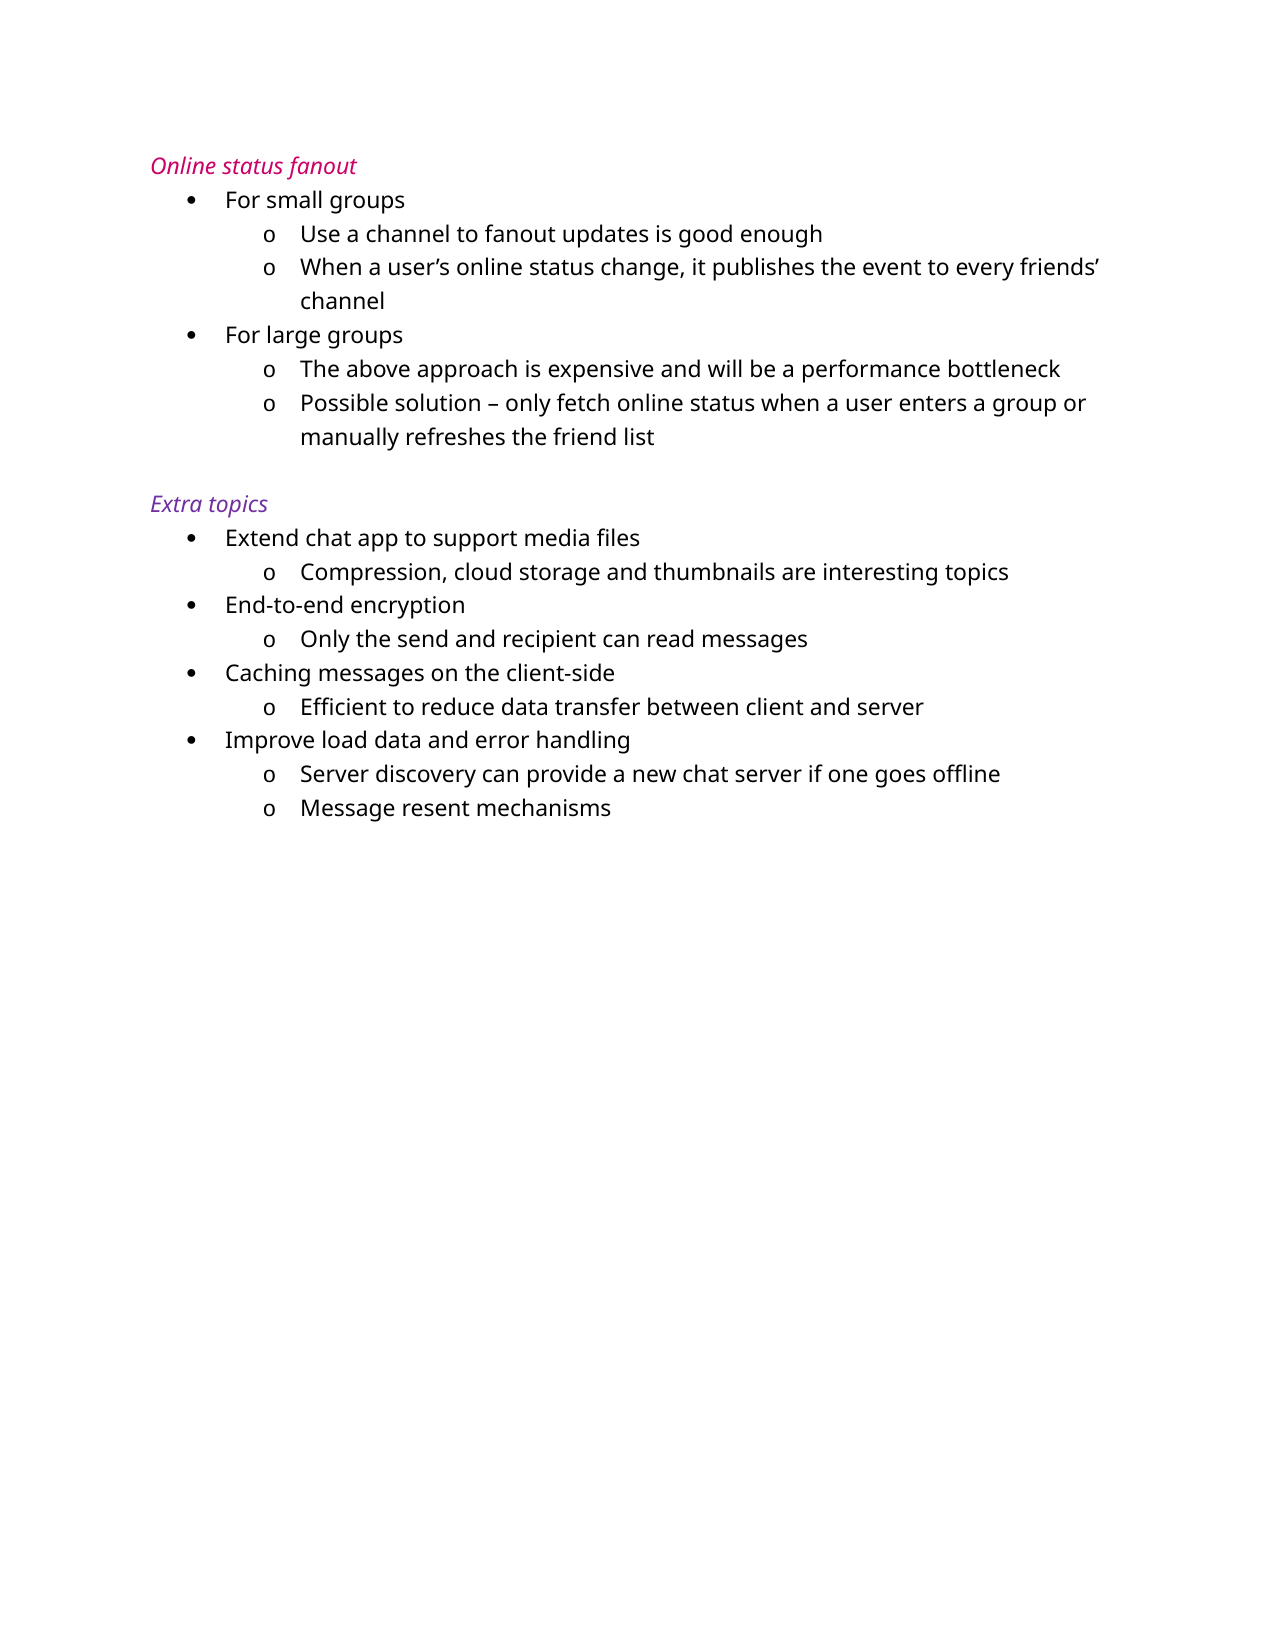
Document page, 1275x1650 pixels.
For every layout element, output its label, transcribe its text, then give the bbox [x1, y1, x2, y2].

list Extend chat app to support media files [187, 522, 1125, 553]
list For small groups [187, 184, 1125, 215]
list End-to-end encryption [187, 589, 1125, 621]
list Use a channel to fanout updates is good enough [262, 217, 1125, 249]
list For large groups [187, 319, 1125, 350]
text Extra topics [150, 488, 1125, 519]
list Server discovery can provide a new chat server if one goes offline [262, 758, 1125, 789]
list When a user’s online status change, it publishes the event to every friends’ channel [262, 251, 1125, 316]
list Possible solution – only fetch online status when a user enters a group or manually refreshes the friend list [262, 387, 1125, 452]
list Only the send and recipient can read messages [262, 623, 1125, 654]
list Compression, cloud storage and thumbnails are interesting topics [262, 555, 1125, 587]
list The above approach is expensive and will be a performance bottleneck [262, 353, 1125, 384]
text Online status fanout [150, 150, 1125, 181]
list Caching messages on the client-side [187, 657, 1125, 688]
list Improve load data and error handling [187, 724, 1125, 756]
list Message resent mechanisms [262, 792, 1125, 823]
list Efficient to reduce data transfer between client and server [262, 691, 1125, 722]
